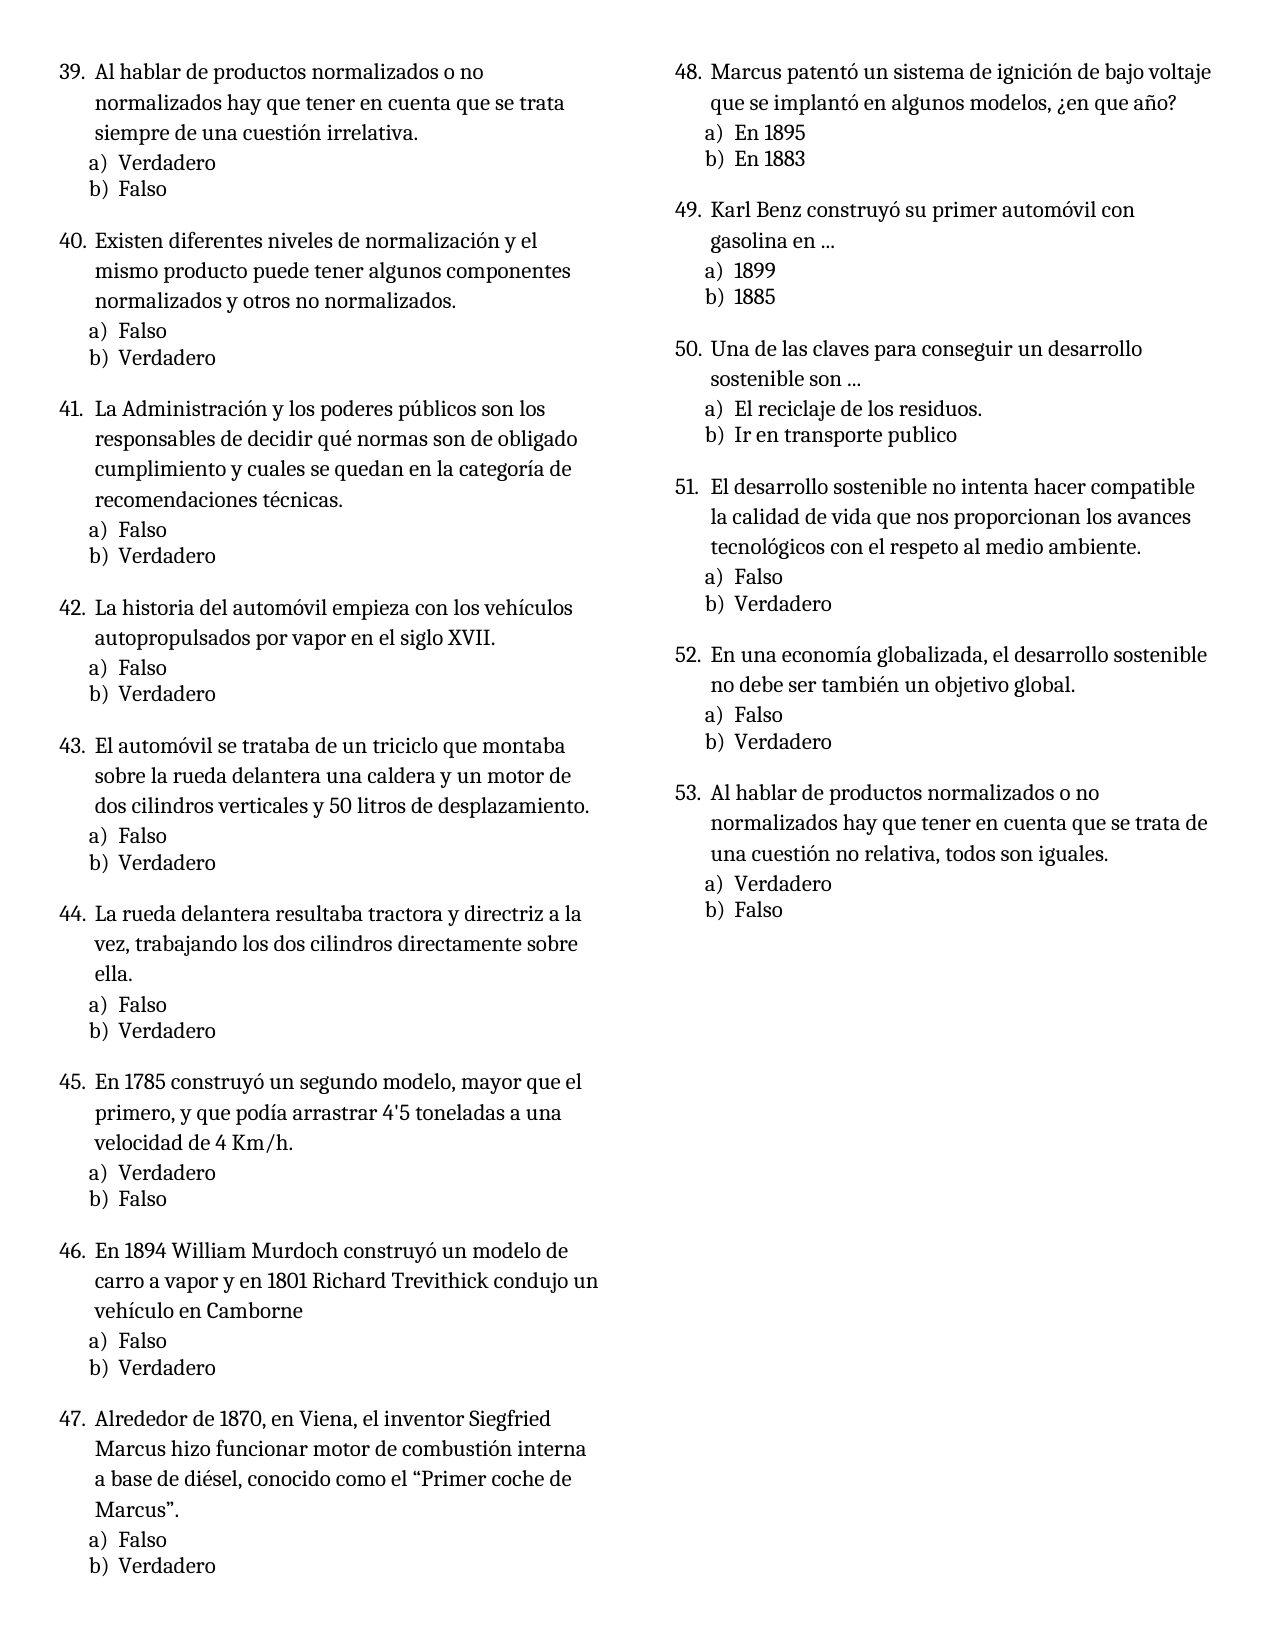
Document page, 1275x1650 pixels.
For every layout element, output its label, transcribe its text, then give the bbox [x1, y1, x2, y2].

text a) En 1895 [704, 119, 1216, 146]
list Karl Benz construyó su primer automóvil con gasolina en ... [675, 197, 1216, 254]
list El automóvil se trataba de un triciclo que montaba sobre la rueda delantera una caldera y un motor de dos cilindros verticales y 50 litros de desplazamiento. [59, 732, 600, 819]
text b) Ir en transporte publico [704, 422, 1216, 448]
text b) Verdadero [89, 849, 600, 876]
text a) Falso [89, 823, 600, 849]
list En 1894 William Murdoch construyó un modelo de carro a vapor y en 1801 Richard Trevithick condujo un vehículo en Camborne [59, 1237, 600, 1324]
text a) Falso [89, 517, 600, 543]
text b) En 1883 [704, 146, 1216, 172]
text b) Verdadero [89, 681, 600, 707]
text a) Falso [89, 655, 600, 681]
text a) Falso [704, 702, 1216, 728]
list En 1785 construyó un segundo modelo, mayor que el primero, y que podía arrastrar 4'5 toneladas a una velocidad de 4 Km/h. [59, 1069, 600, 1156]
list Existen diferentes niveles de normalización y el mismo producto puede tener algunos componentes normalizados y otros no normalizados. [59, 227, 600, 314]
list Alrededor de 1870, en Viena, el inventor Siegfried Marcus hizo funcionar motor de combustión interna a base de diésel, conocido como el “Primer coche de Marcus”. [59, 1406, 600, 1523]
text b) Verdadero [89, 1553, 600, 1579]
list La Administración y los poderes públicos son los responsables de decidir qué normas son de obligado cumplimiento y cuales se quedan en la categoría de recomendaciones técnicas. [59, 396, 600, 513]
text a) Falso [89, 1328, 600, 1354]
text b) Verdadero [89, 543, 600, 569]
list Al hablar de productos normalizados o no normalizados hay que tener en cuenta que se trata siempre de una cuestión irrelativa. [59, 59, 600, 146]
text a) El reciclaje de los residuos. [704, 396, 1216, 422]
text a) Verdadero [704, 871, 1216, 897]
list En una economía globalizada, el desarrollo sostenible no debe ser también un objetivo global. [675, 642, 1216, 698]
list Al hablar de productos normalizados o no normalizados hay que tener en cuenta que se trata de una cuestión no relativa, todos son iguales. [675, 780, 1216, 867]
list La rueda delantera resultaba tractora y directriz a la vez, trabajando los dos cilindros directamente sobre ella. [59, 901, 600, 987]
text a) Falso [89, 1527, 600, 1553]
list La historia del automóvil empieza con los vehículos autopropulsados por vapor en el siglo XVII. [59, 594, 600, 651]
text b) Verdadero [704, 728, 1216, 755]
text a) Verdadero [89, 150, 600, 176]
text b) Verdadero [89, 1354, 600, 1381]
text b) Falso [704, 897, 1216, 923]
list El desarrollo sostenible no intenta hacer compatible la calidad de vida que nos proporcionan los avances tecnológicos con el respeto al medio ambiente. [675, 473, 1216, 560]
text a) Falso [704, 564, 1216, 590]
text b) Falso [89, 1186, 600, 1212]
text a) Verdadero [89, 1160, 600, 1186]
text b) 1885 [704, 284, 1216, 310]
list Marcus patentó un sistema de ignición de bajo voltaje que se implantó en algunos modelos, ¿en que año? [675, 59, 1216, 116]
text a) Falso [89, 318, 600, 344]
text b) Verdadero [89, 1018, 600, 1044]
text a) Falso [89, 991, 600, 1018]
list Una de las claves para conseguir un desarrollo sostenible son ... [675, 335, 1216, 392]
text b) Falso [89, 176, 600, 202]
text b) Verdadero [89, 344, 600, 371]
text a) 1899 [704, 258, 1216, 284]
text b) Verdadero [704, 590, 1216, 617]
